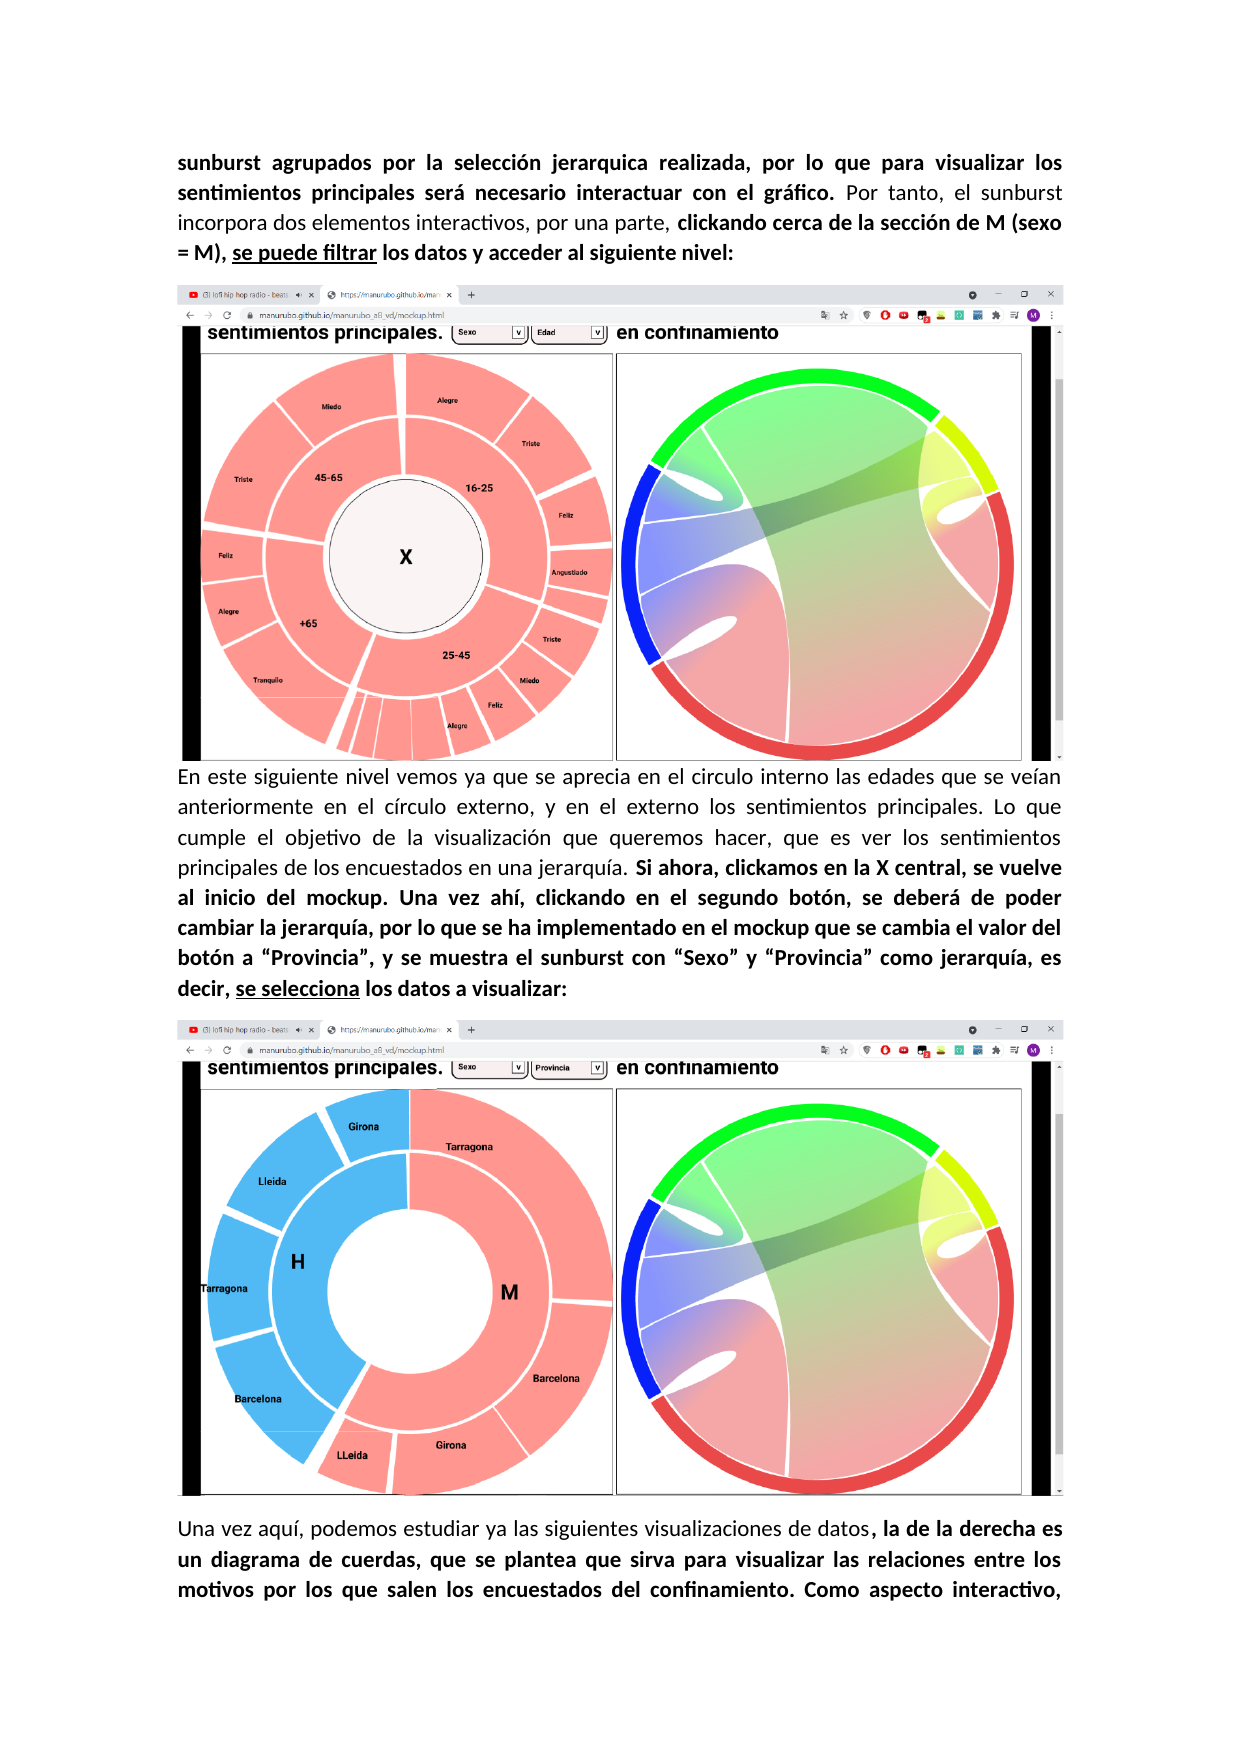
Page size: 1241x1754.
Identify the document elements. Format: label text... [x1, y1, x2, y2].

text En este siguiente nivel vemos ya que se aprecia en el circulo interno las edades que se veían anteriormente en el círculo externo, y en el externo los sentimientos principales. Lo que cumple el objetivo de la visualización que queremos hacer, que es ver los sentimientos principales de los encuestados en una jerarquía. Si ahora, clickamos en la X central, se vuelve al inicio del mockup. Una vez ahí, clickando en el segundo botón, se deberá de poder cambiar la jerarquía, por lo que se ha implementado en el mockup que se cambia el valor del botón a “Provincia”, y se muestra el sunburst con “Sexo” y “Provincia” como jerarquía, es decir, se selecciona los datos a visualizar: [177, 761, 1063, 1002]
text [177, 1514, 1063, 1603]
picture [177, 285, 1064, 761]
picture [177, 1020, 1064, 1496]
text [177, 148, 1063, 266]
